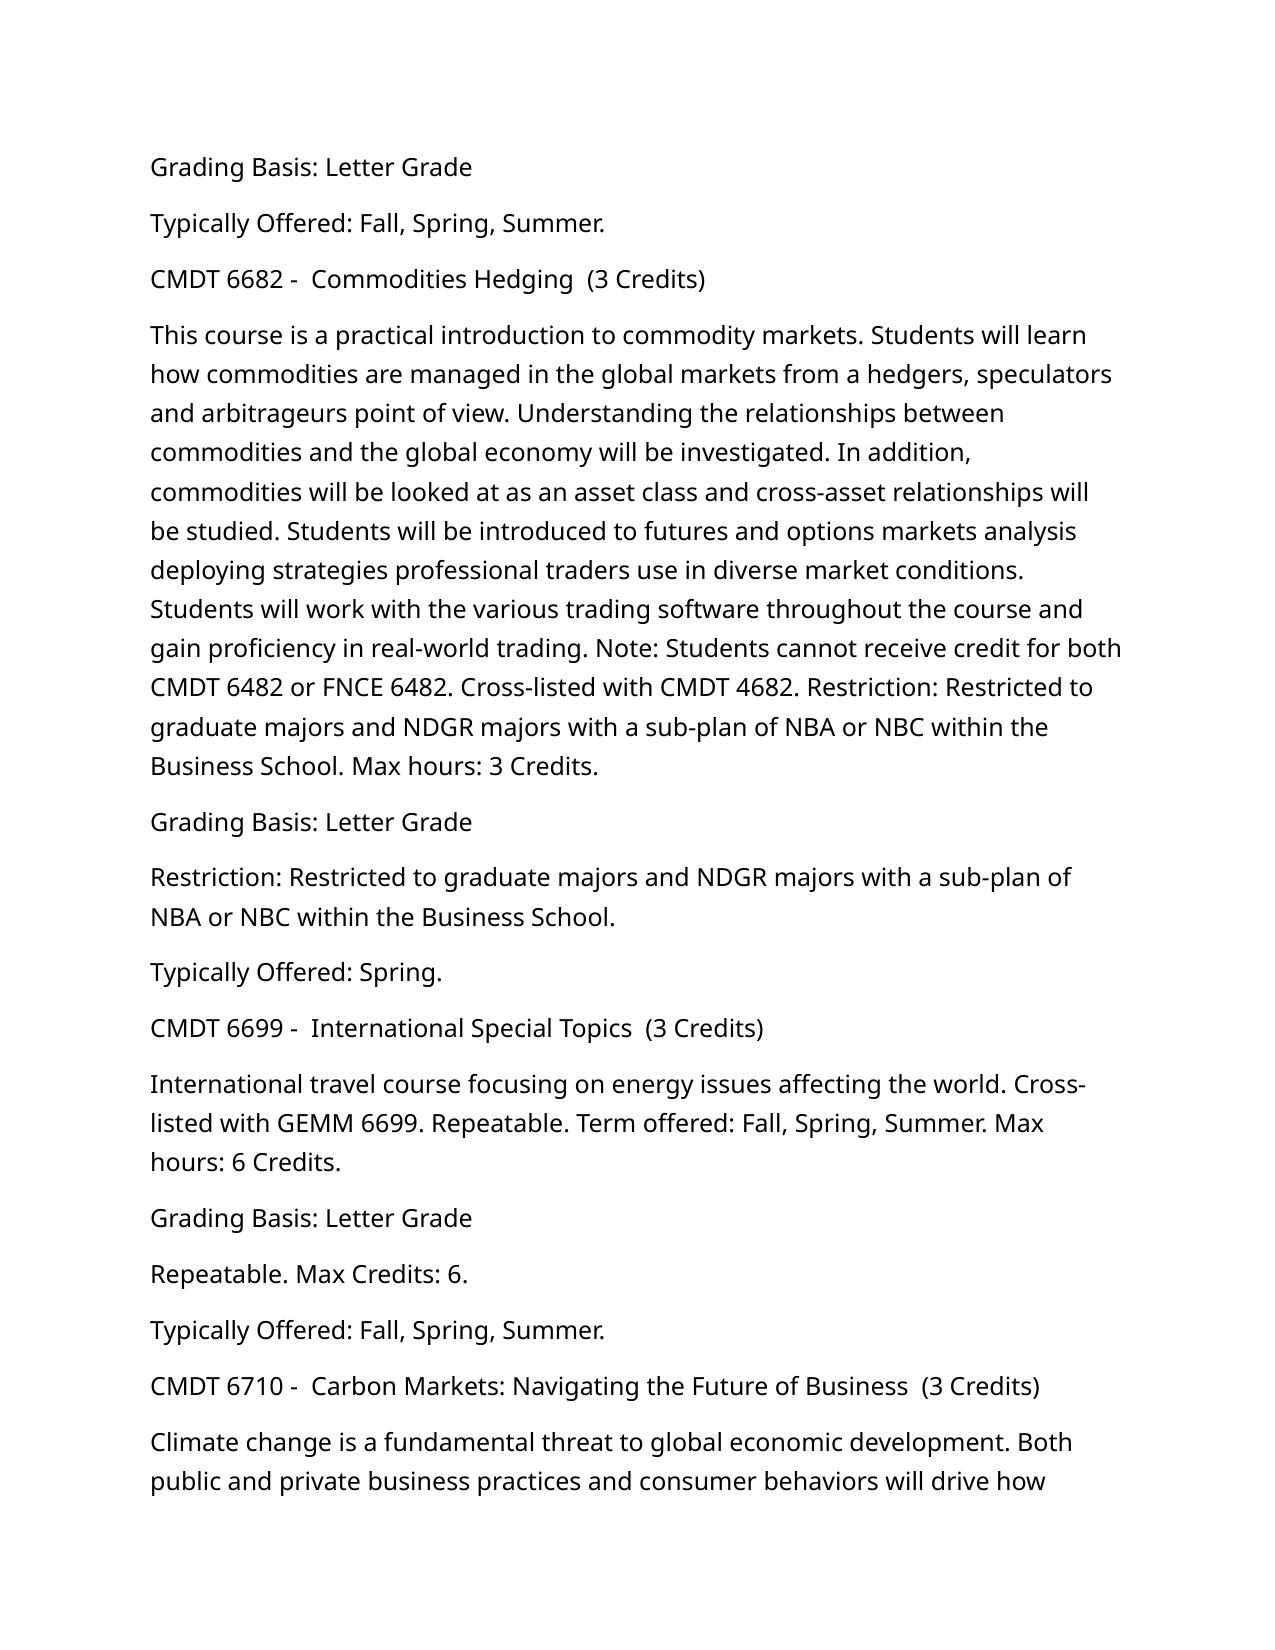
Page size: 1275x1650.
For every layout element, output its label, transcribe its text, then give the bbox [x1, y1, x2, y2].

text Restriction: Restricted to graduate majors and NDGR majors with a sub-plan of NBA or NBC within the Business School. [150, 860, 1125, 933]
text This course is a practical introduction to commodity markets. Students will learn how commodities are managed in the global markets from a hedgers, speculators and arbitrageurs point of view. Understanding the relationships between commodities and the global economy will be investigated. In addition, commodities will be looked at as an asset class and cross-asset relationships will be studied. Students will be introduced to futures and options markets analysis deploying strategies professional traders use in diverse market conditions. Students will work with the various trading software throughout the course and gain proficiency in real-world trading. Note: Students cannot receive credit for both CMDT 6482 or FNCE 6482. Cross-listed with CMDT 4682. Restriction: Restricted to graduate majors and NDGR majors with a sub-plan of NBA or NBC within the Business School. Max hours: 3 Credits. [150, 317, 1125, 782]
text CMDT 6699 - International Special Topics (3 Credits) [150, 1011, 1125, 1045]
text Grading Basis: Letter Grade [150, 1201, 1125, 1235]
text Typically Offered: Fall, Spring, Summer. [150, 1312, 1125, 1347]
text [150, 1424, 1125, 1497]
text Typically Offered: Fall, Spring, Summer. [150, 206, 1125, 240]
text Repeatable. Max Credits: 6. [150, 1257, 1125, 1291]
text Grading Basis: Letter Grade [150, 804, 1125, 838]
text CMDT 6710 - Carbon Markets: Navigating the Future of Business (3 Credits) [150, 1368, 1125, 1402]
text Typically Offered: Spring. [150, 955, 1125, 989]
text International travel course focusing on energy issues affecting the world. Cross-listed with GEMM 6699. Repeatable. Term offered: Fall, Spring, Summer. Max hours: 6 Credits. [150, 1067, 1125, 1179]
text CMDT 6682 - Commodities Hedging (3 Credits) [150, 262, 1125, 296]
text Grading Basis: Letter Grade [150, 150, 1125, 184]
